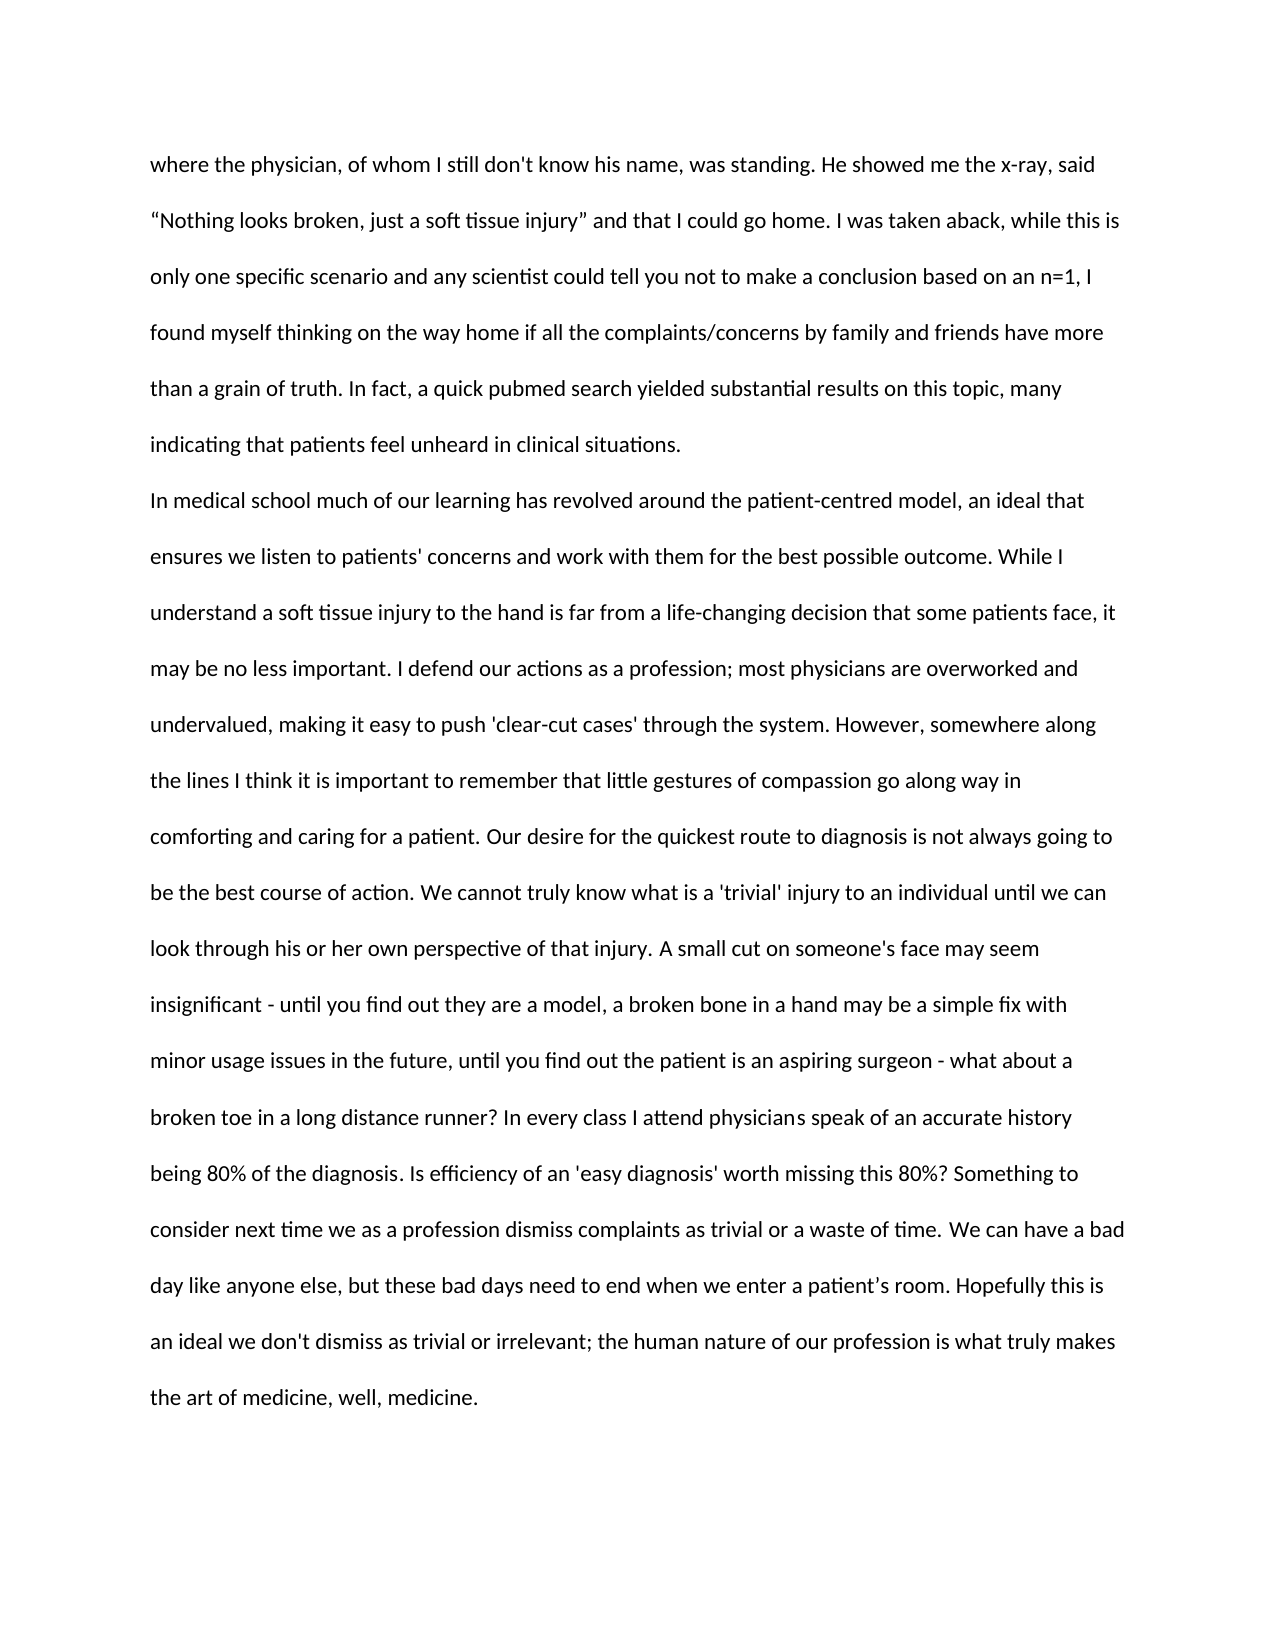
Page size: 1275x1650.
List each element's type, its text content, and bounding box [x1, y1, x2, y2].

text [150, 150, 1125, 458]
text In medical school much of our learning has revolved around the patient-centred model, an ideal that ensures we listen to patients' concerns and work with them for the best possible outcome. While I understand a soft tissue injury to the hand is far from a life-changing decision that some patients face, it may be no less important. I defend our actions as a profession; most physicians are overworked and undervalued, making it easy to push 'clear-cut cases' through the system. However, somewhere along the lines I think it is important to remember that little gestures of compassion go along way in comforting and caring for a patient. Our desire for the quickest route to diagnosis is not always going to be the best course of action. We cannot truly know what is a 'trivial' injury to an individual until we can look through his or her own perspective of that injury. A small cut on someone's face may seem insignificant - until you find out they are a model, a broken bone in a hand may be a simple fix with minor usage issues in the future, until you find out the patient is an aspiring surgeon - what about a broken toe in a long distance runner? In every class I attend physicians speak of an accurate history being 80% of the diagnosis. Is efficiency of an 'easy diagnosis' worth missing this 80%? Something to consider next time we as a profession dismiss complaints as trivial or a waste of time. We can have a bad day like anyone else, but these bad days need to end when we enter a patient’s room. Hopefully this is an ideal we don't dismiss as trivial or irrelevant; the human nature of our profession is what truly makes the art of medicine, well, medicine. [150, 486, 1125, 1411]
